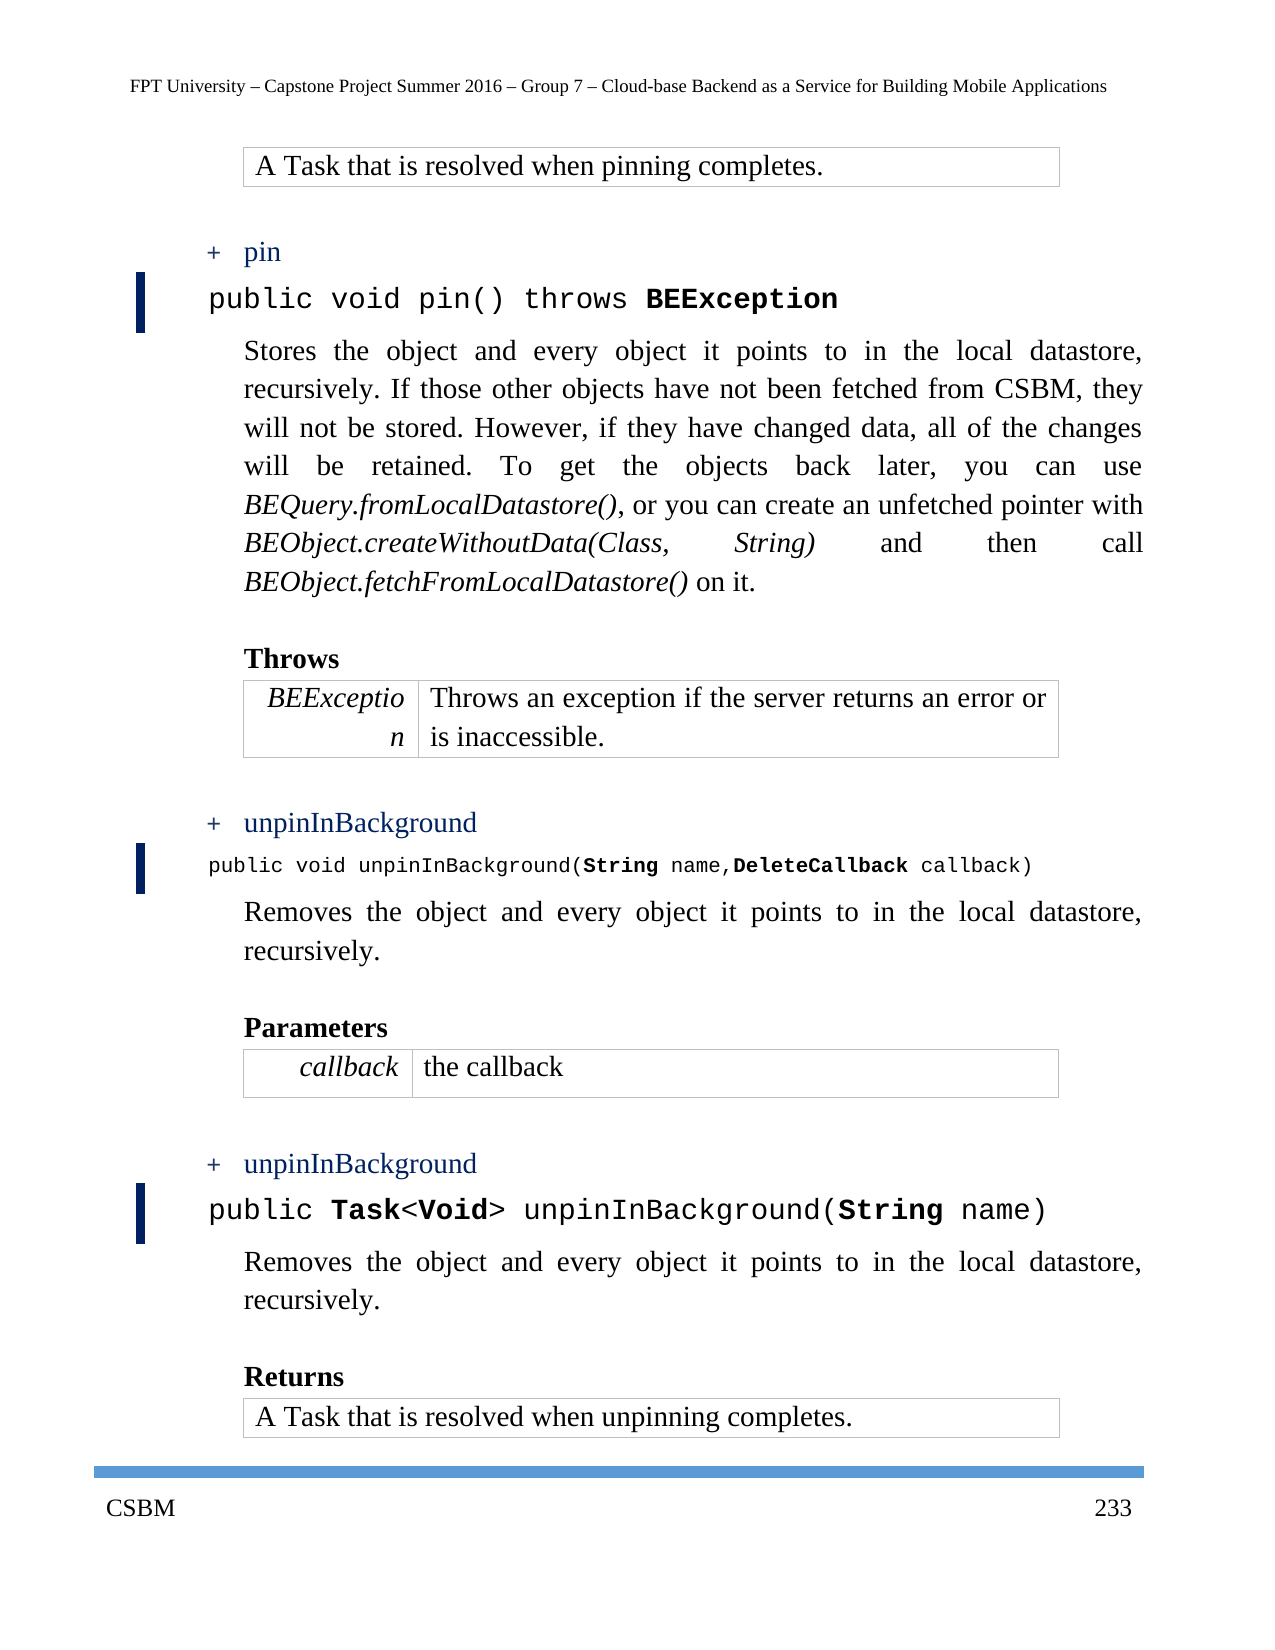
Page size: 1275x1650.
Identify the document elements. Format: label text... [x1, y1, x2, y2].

text Removes the object and every object it points to in the local datastore, recursively. [244, 894, 1144, 966]
subtitle unpinInBackground [206, 806, 1144, 840]
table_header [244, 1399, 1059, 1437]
text Parameters [244, 1010, 1144, 1043]
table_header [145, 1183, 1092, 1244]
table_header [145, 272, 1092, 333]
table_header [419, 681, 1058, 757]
text Removes the object and every object it points to in the local datastore, recursively. [244, 1244, 1144, 1316]
text Throws [244, 641, 1144, 674]
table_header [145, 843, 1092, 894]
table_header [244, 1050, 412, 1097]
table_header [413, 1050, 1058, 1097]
subtitle unpinInBackground [206, 1146, 1144, 1181]
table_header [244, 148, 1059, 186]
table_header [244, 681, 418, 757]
subtitle pin [206, 234, 1144, 269]
text Returns [244, 1359, 1144, 1393]
